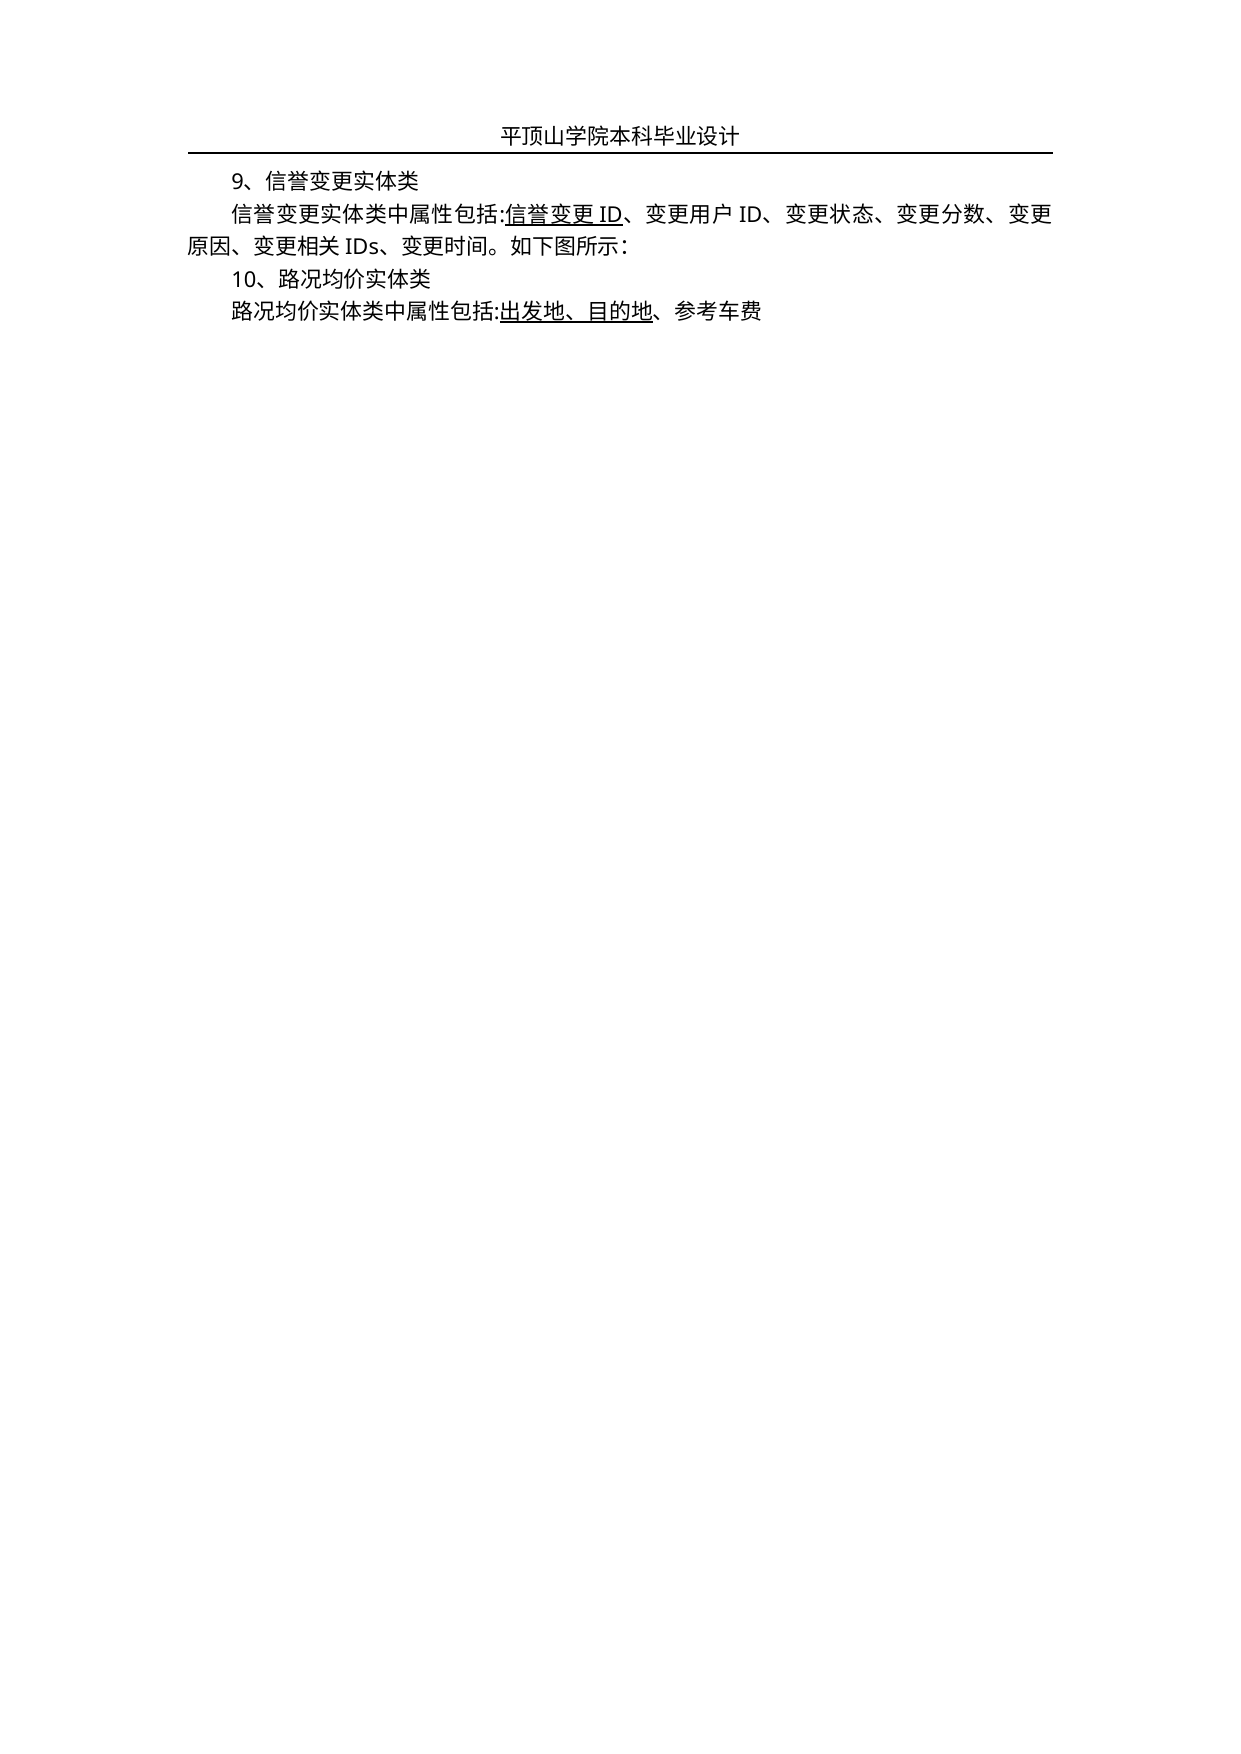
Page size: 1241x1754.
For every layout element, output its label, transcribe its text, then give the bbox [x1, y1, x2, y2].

text 10、路况均价实体类 [187, 261, 1053, 294]
text 路况均价实体类中属性包括:出发地、目的地、参考车费 [187, 294, 1053, 326]
text 9、信誉变更实体类 [187, 164, 1053, 196]
text 信誉变更实体类中属性包括:信誉变更ID、变更用户ID、变更状态、变更分数、变更原因、变更相关IDs、变更时间。如下图所示： [187, 196, 1053, 261]
